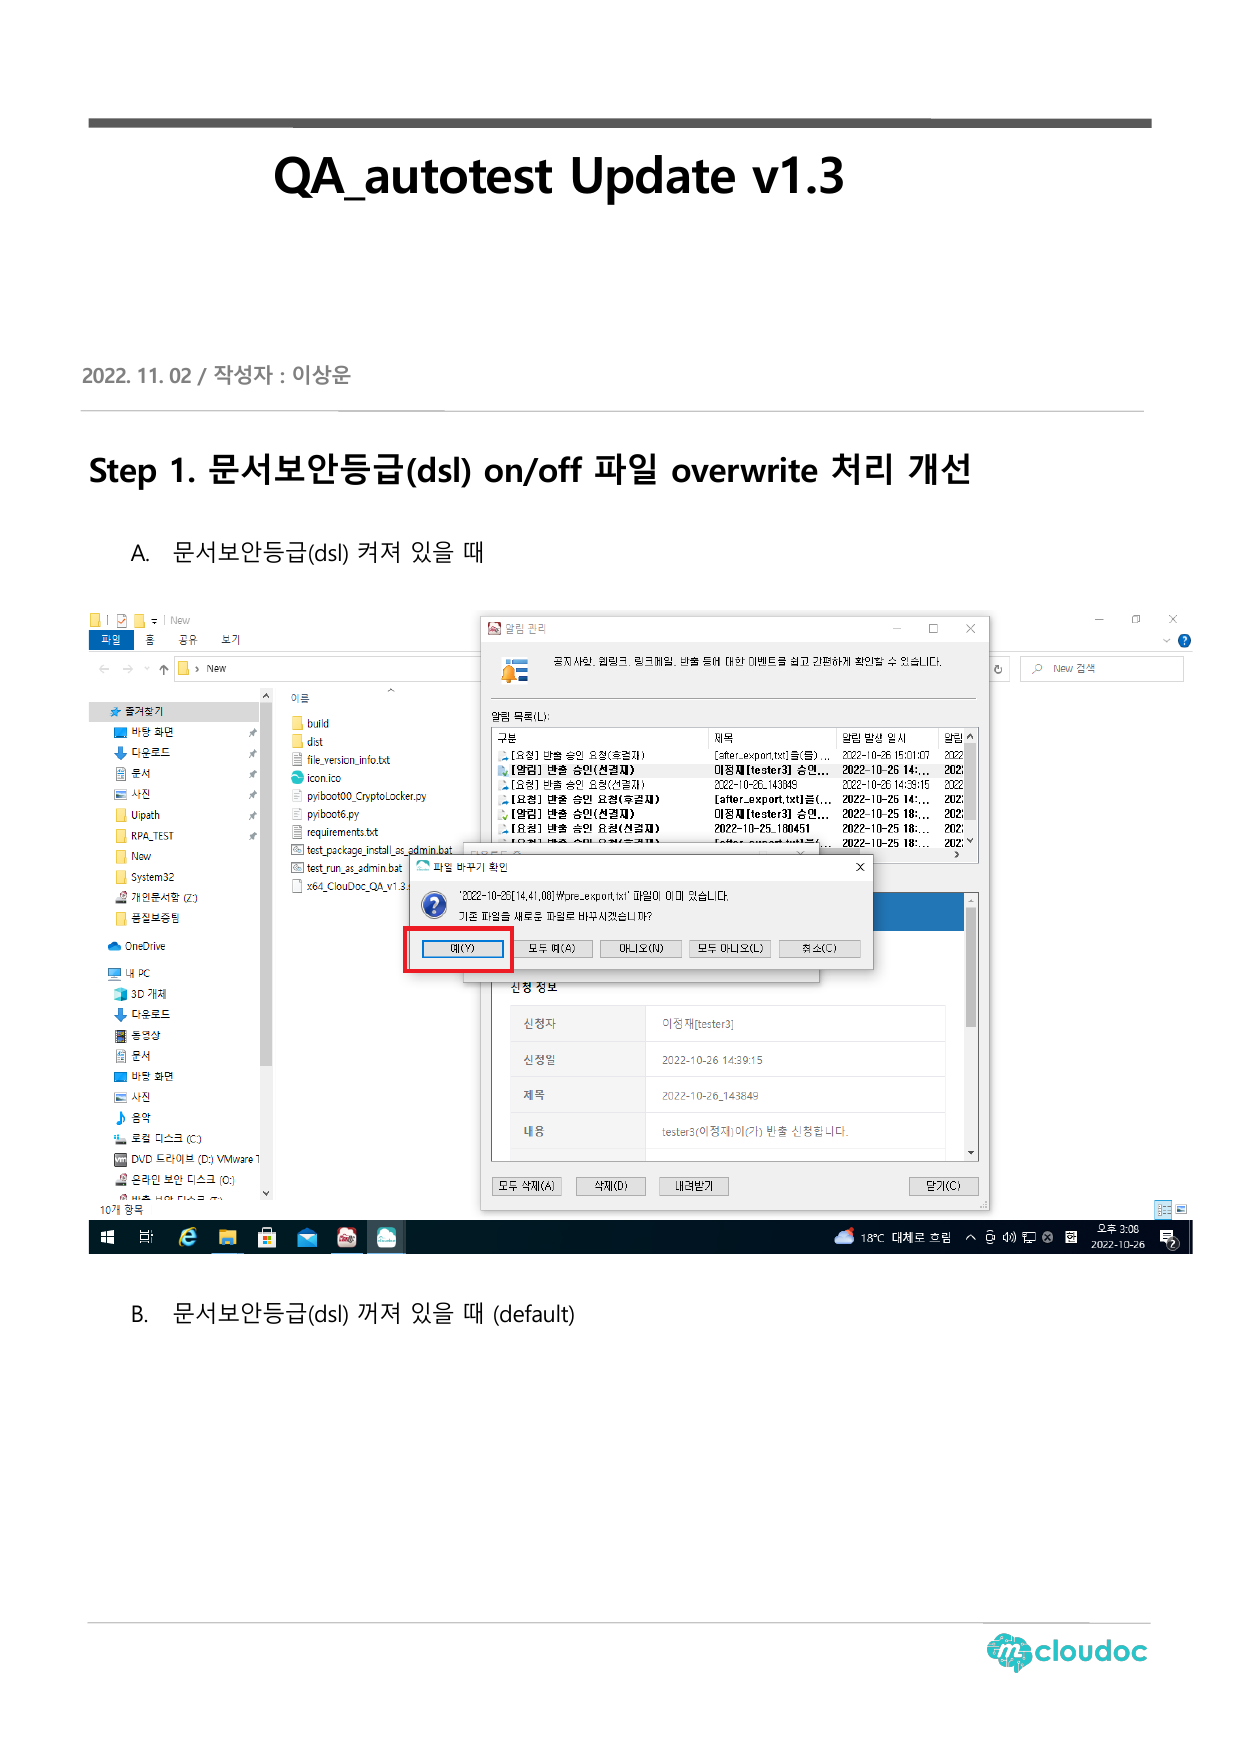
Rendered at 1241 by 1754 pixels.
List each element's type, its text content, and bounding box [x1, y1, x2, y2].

list 문서보안등급(dsl) 켜져 있을 때 [130, 537, 1152, 567]
picture [88, 610, 1193, 1254]
subtitle QA_autotest Update v1.3 [89, 143, 1032, 206]
picture [982, 1625, 1152, 1682]
list Step 1. 문서보안등급(dsl) on/off 파일 overwrite 처리 개선 [89, 166, 1152, 491]
text 2022. 11. 02 / 작성자 : 이상운 [81, 361, 353, 402]
list 문서보안등급(dsl) 꺼져 있을 때 (default) [130, 1297, 1152, 1327]
